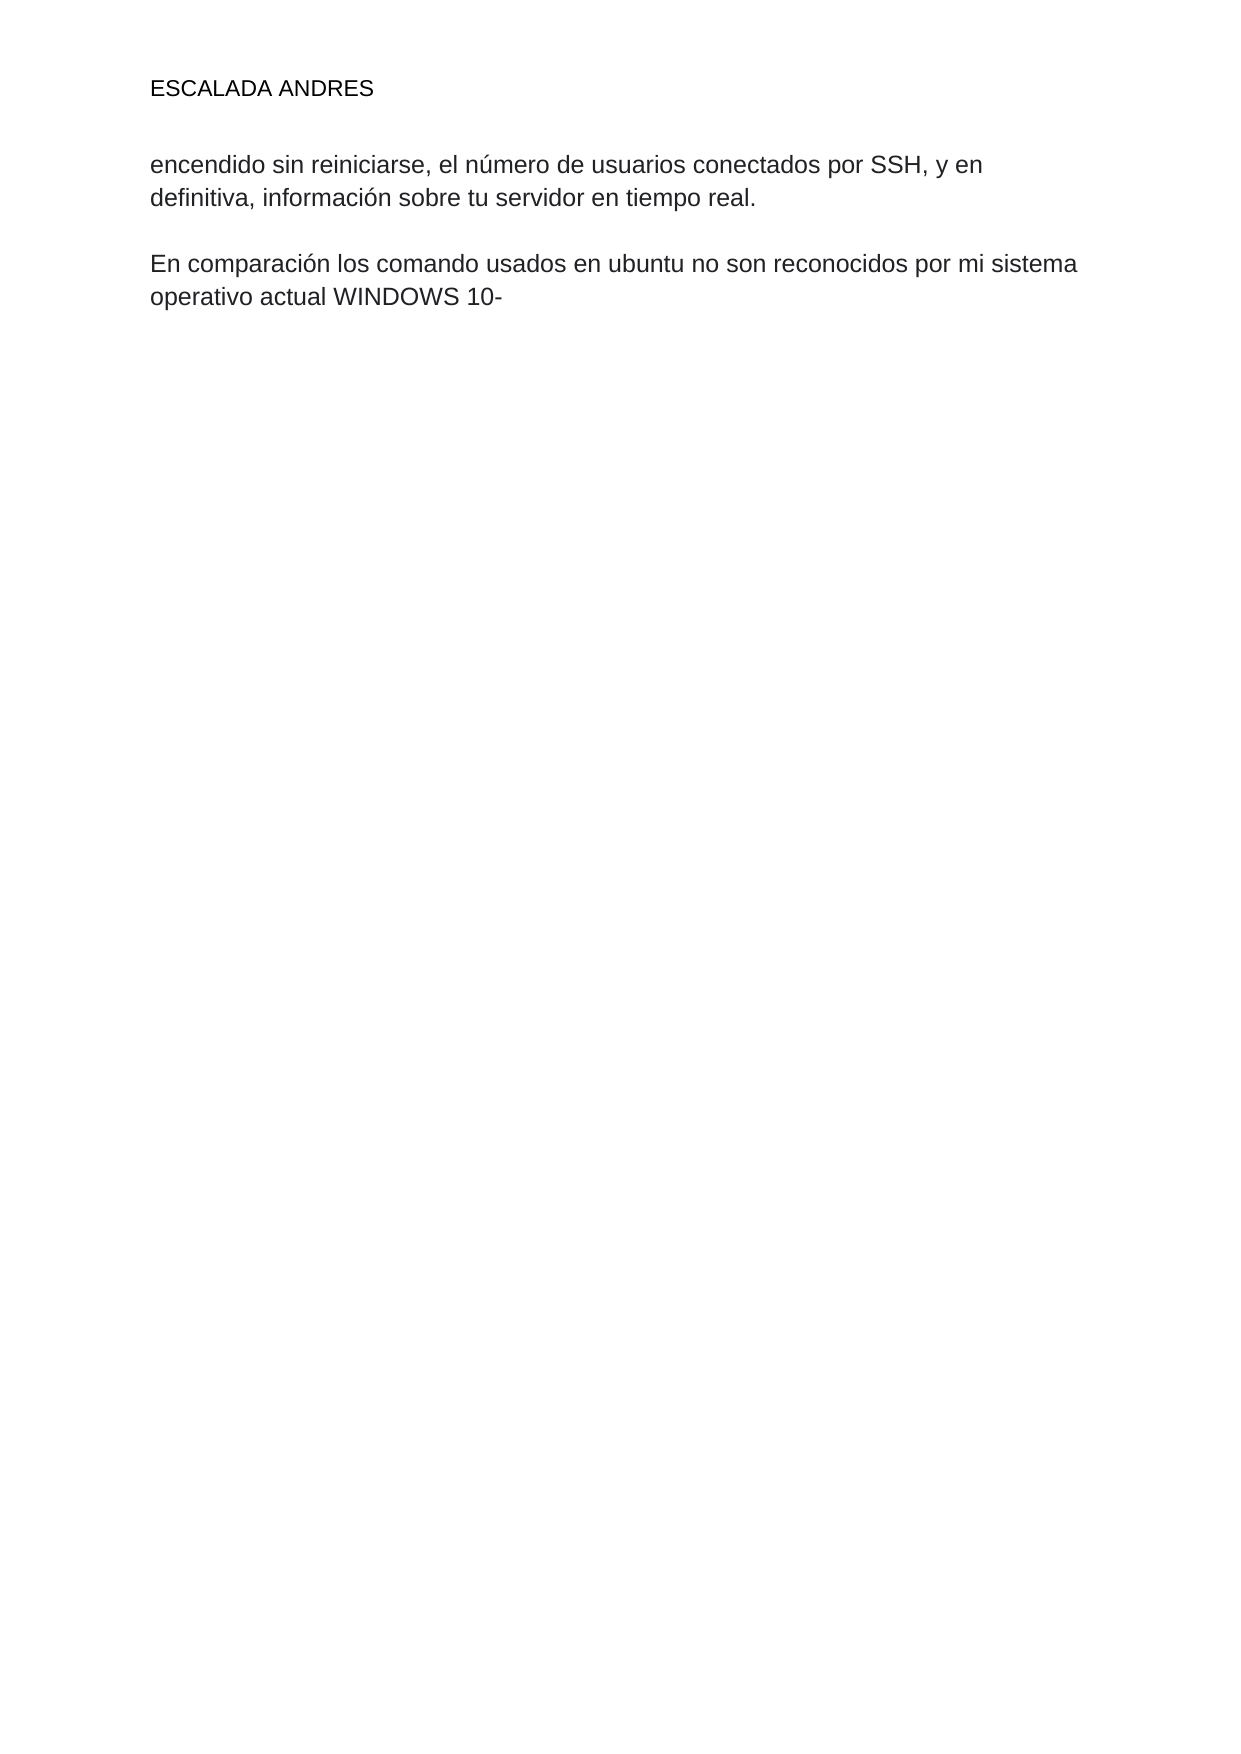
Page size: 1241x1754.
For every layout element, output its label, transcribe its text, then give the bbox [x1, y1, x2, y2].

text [150, 150, 1090, 212]
text En comparación los comando usados en ubuntu no son reconocidos por mi sistema operativo actual WINDOWS 10- [150, 249, 1090, 311]
